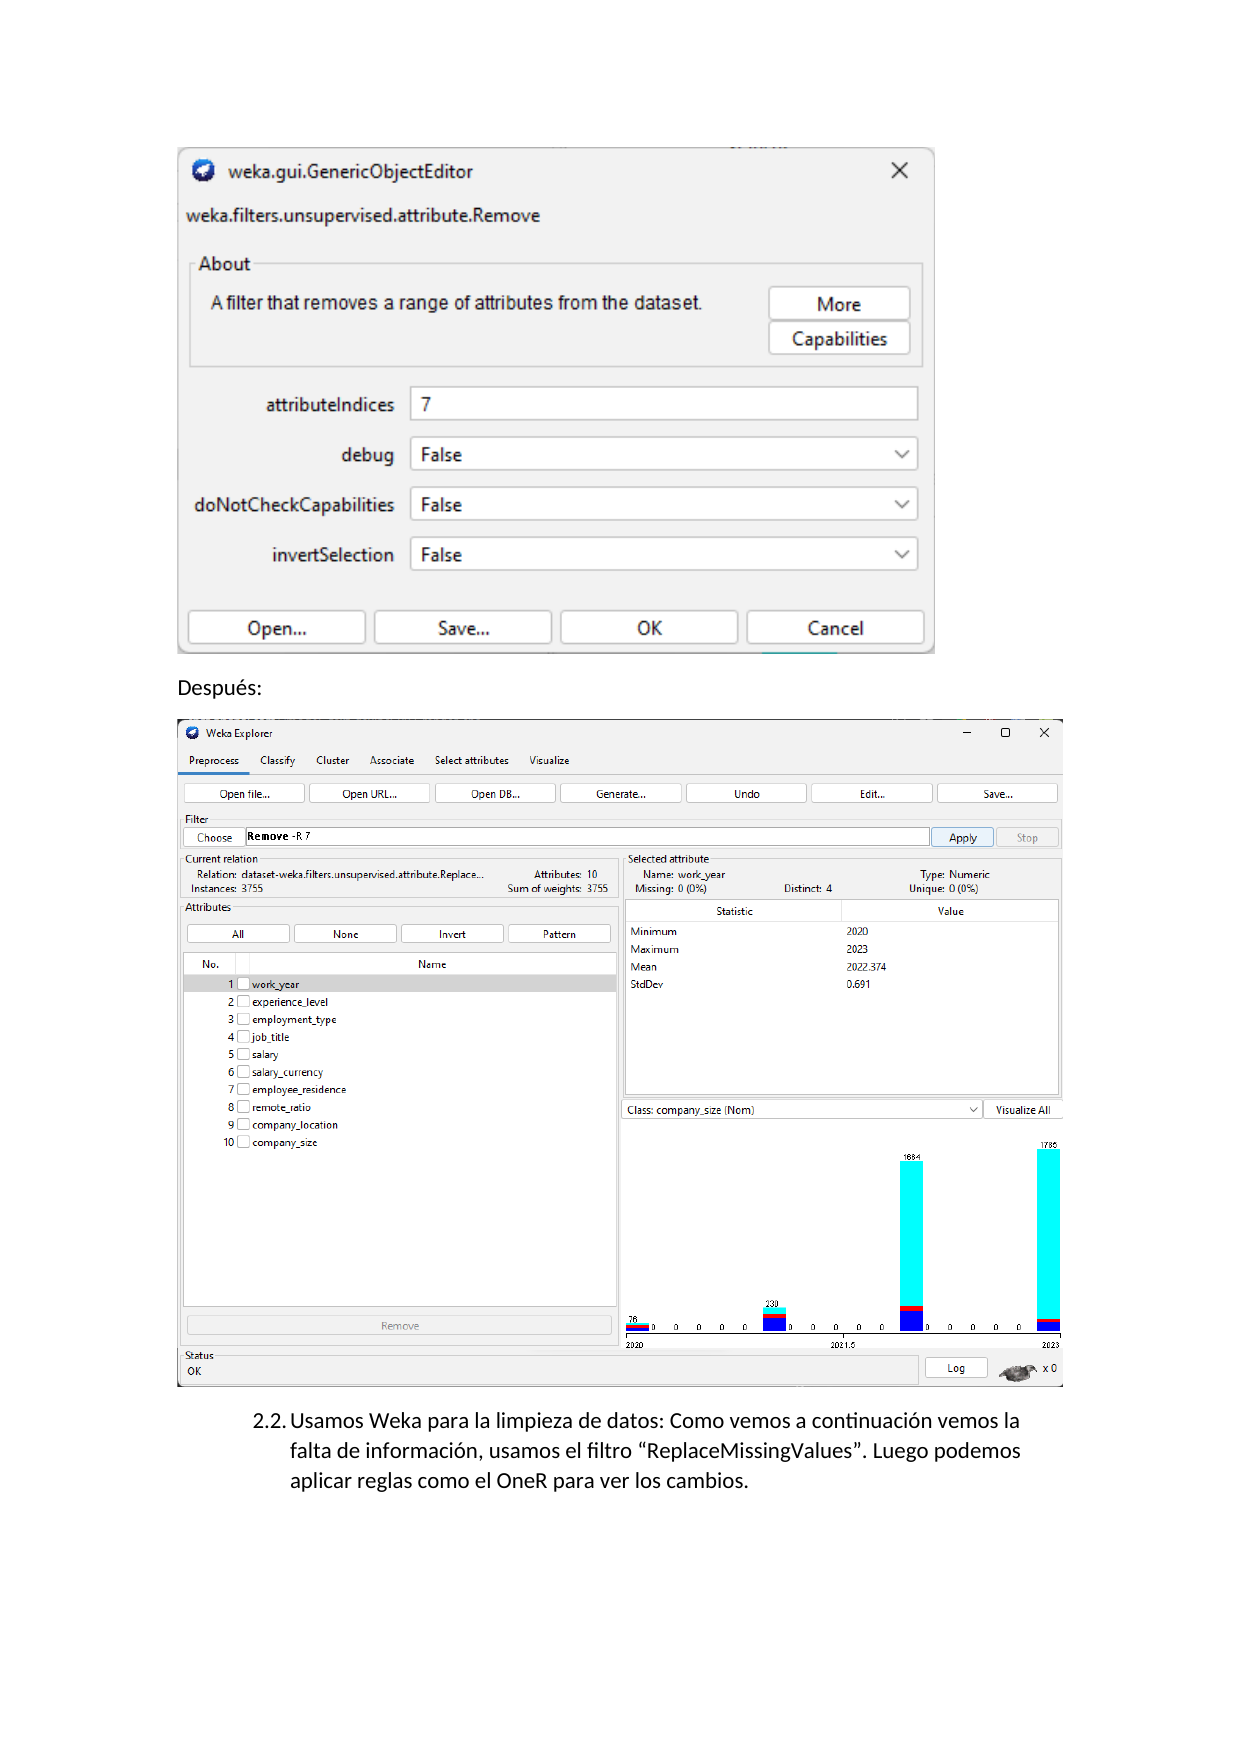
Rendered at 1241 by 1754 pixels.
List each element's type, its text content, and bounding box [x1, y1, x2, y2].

picture [177, 719, 1063, 1387]
picture [177, 147, 935, 654]
text Después: [177, 673, 1063, 701]
list Usamos Weka para la limpieza de datos: Como vemos a continuación vemos la falta de información, usamos el filtro “ReplaceMissingValues”. Luego podemos aplicar reglas como el OneR para ver los cambios. [252, 1406, 1063, 1494]
